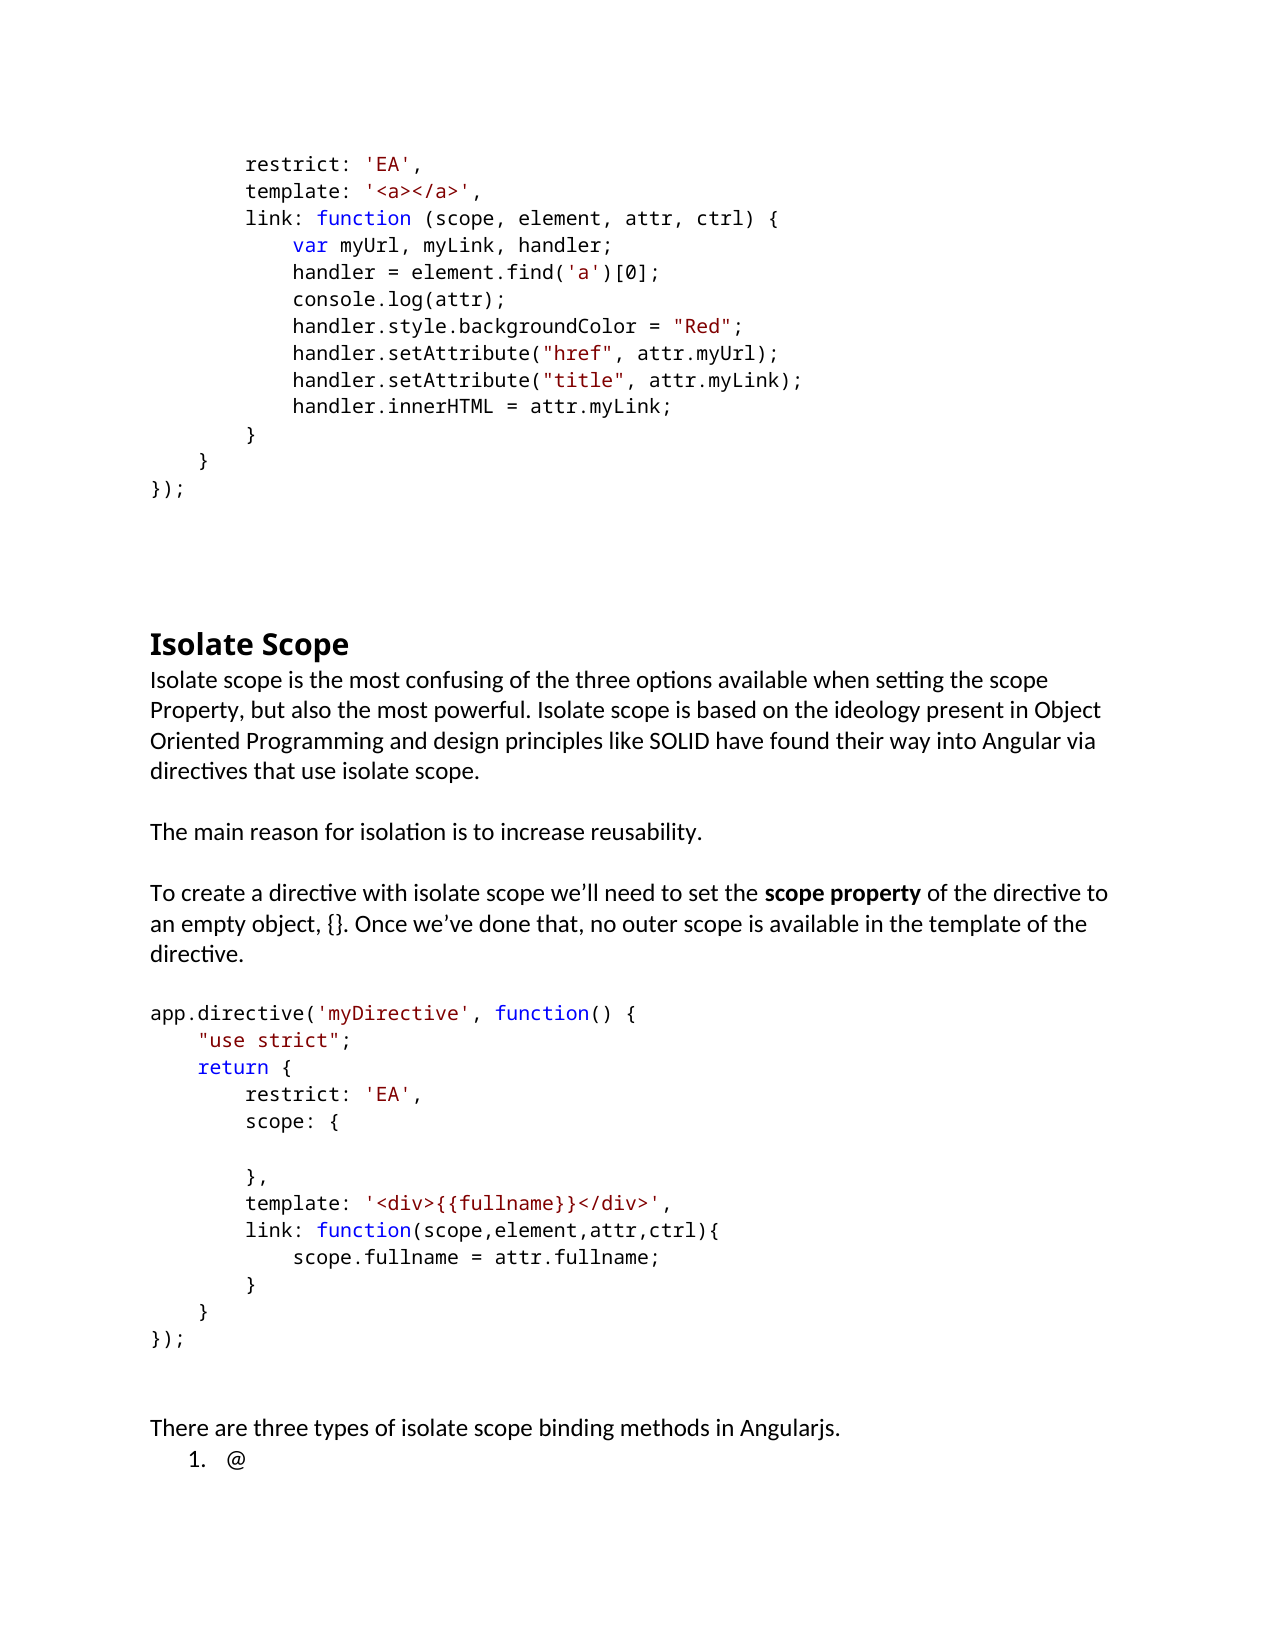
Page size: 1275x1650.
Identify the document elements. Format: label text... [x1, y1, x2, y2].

text Oriented Programming and design principles like SOLID have found their way into Angular via directives that use isolate scope. [150, 725, 1125, 786]
text handler.setAttribute("href", attr.myUrl); [150, 339, 1125, 366]
text } [150, 1271, 1125, 1297]
text template: '<div>{{fullname}}</div>', [150, 1189, 1125, 1217]
text restrict: 'EA', [150, 1081, 1125, 1108]
text }); [150, 1324, 1125, 1351]
text link: function (scope, element, attr, ctrl) { [150, 204, 1125, 231]
text To create a directive with isolate scope we’ll need to set the scope property of the directive to an empty object, {}. Once we’ve done that, no outer scope is available in the template of the directive. [150, 878, 1125, 969]
text } [150, 447, 1125, 474]
text } [150, 420, 1125, 447]
text handler.innerHTML = attr.myLink; [150, 393, 1125, 420]
list @ [187, 1443, 1125, 1473]
text Isolate scope is the most confusing of the three options available when setting the scope [150, 664, 1125, 694]
text }); [150, 474, 1125, 501]
text scope.fullname = attr.fullname; [150, 1243, 1125, 1271]
text There are three types of isolate scope binding methods in Angularjs. [150, 1412, 1125, 1443]
text template: '<a></a>', [150, 177, 1125, 204]
text } [150, 1297, 1125, 1324]
text handler = element.find('a')[0]; [150, 258, 1125, 285]
text handler.setAttribute("title", attr.myLink); [150, 366, 1125, 393]
text handler.style.backgroundColor = "Red"; [150, 312, 1125, 339]
text console.log(attr); [150, 285, 1125, 312]
text Property, but also the most powerful. Isolate scope is based on the ideology present in Object [150, 694, 1125, 725]
text "use strict"; [150, 1027, 1125, 1054]
text var myUrl, myLink, handler; [150, 231, 1125, 258]
text The main reason for isolation is to increase reusability. [150, 817, 1125, 847]
text Isolate Scope [150, 623, 1125, 664]
text app.directive('myDirective', function() { [150, 1000, 1125, 1027]
text }, [150, 1163, 1125, 1189]
text link: function(scope,element,attr,ctrl){ [150, 1217, 1125, 1243]
text restrict: 'EA', [150, 150, 1125, 177]
text return { [150, 1054, 1125, 1081]
text scope: { [150, 1108, 1125, 1134]
